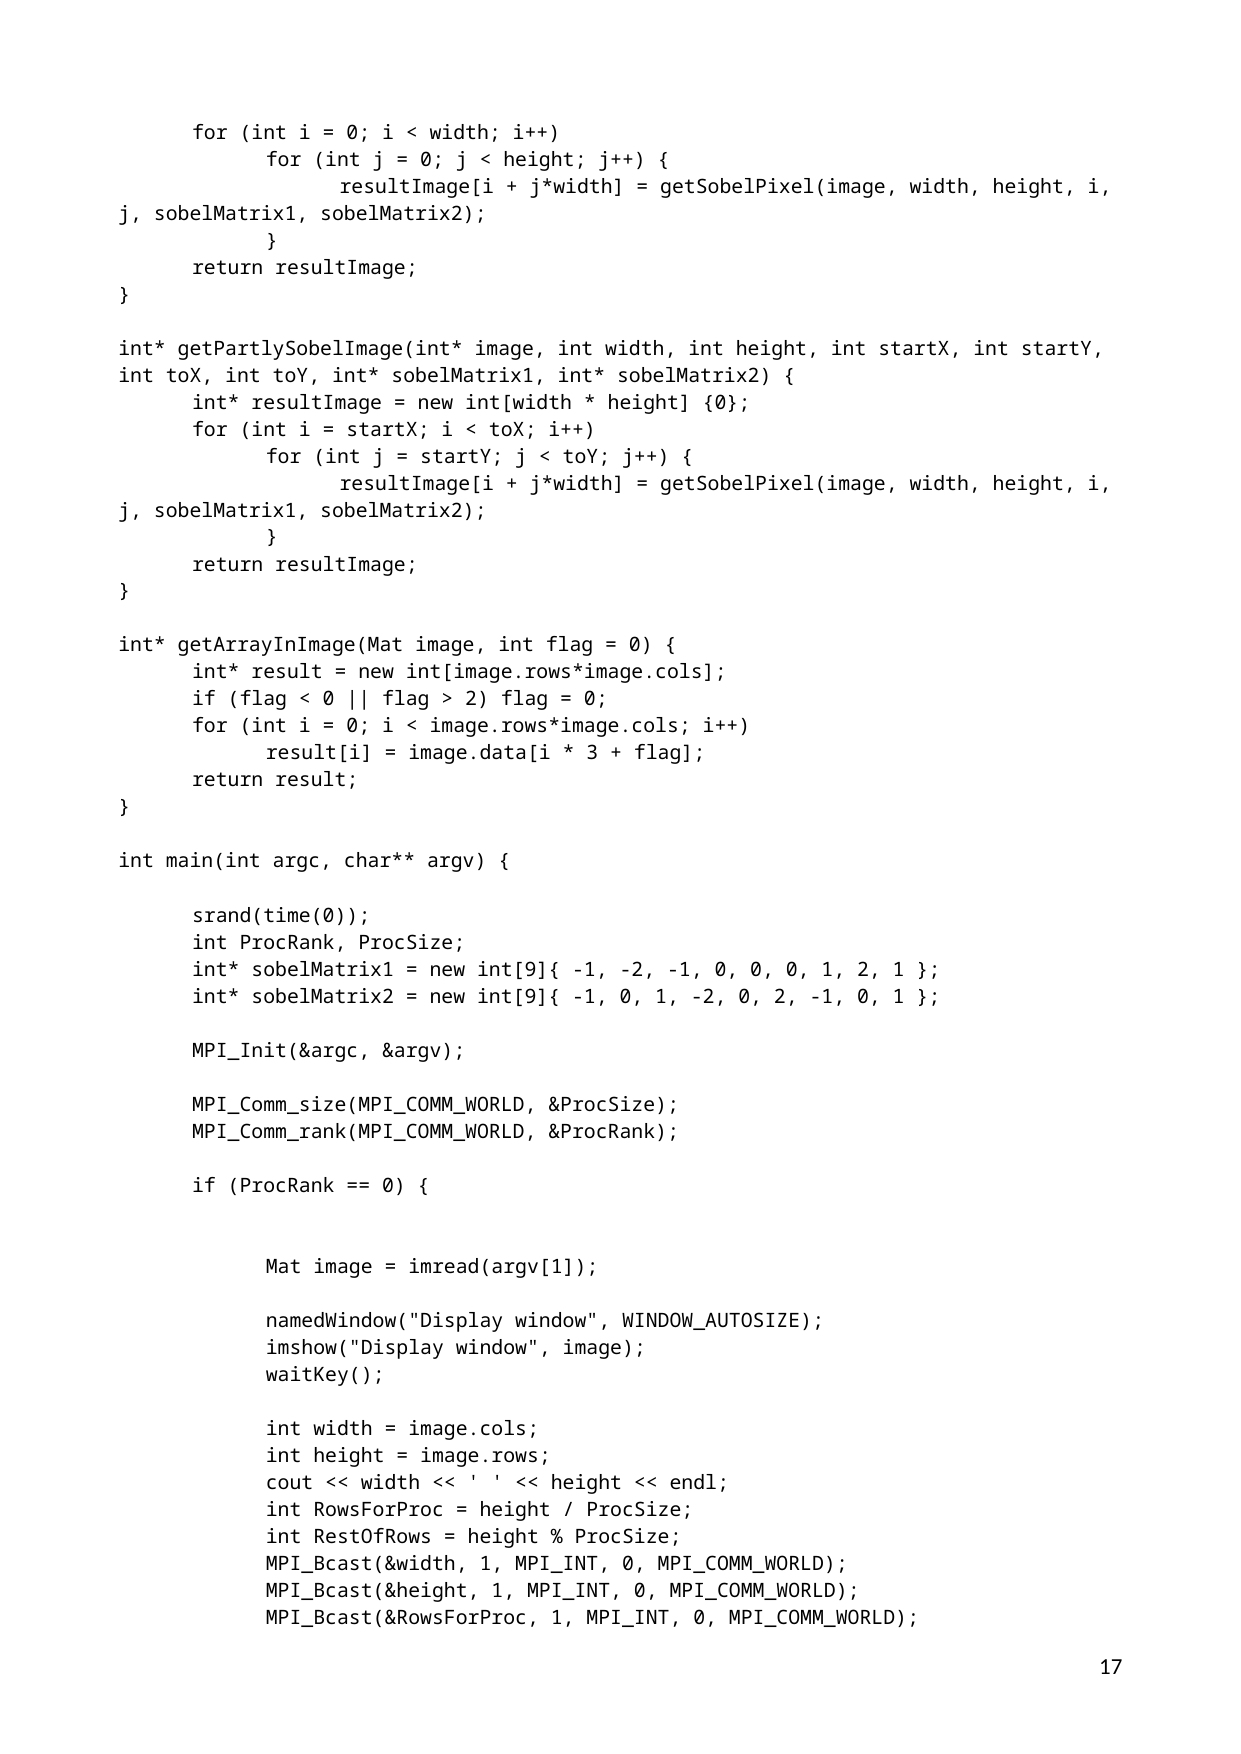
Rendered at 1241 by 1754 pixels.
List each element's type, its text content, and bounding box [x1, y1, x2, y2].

text } [118, 793, 1122, 819]
text waitKey(); [118, 1360, 1122, 1387]
text result[i] = image.data[i * 3 + flag]; [118, 739, 1122, 766]
text int* getArrayInImage(Mat image, int flag = 0) { [118, 631, 1122, 658]
text Mat image = imread(argv[1]); [118, 1252, 1122, 1279]
text resultImage[i + j*width] = getSobelPixel(image, width, height, i, j, sobelMatrix1, sobelMatrix2); [118, 172, 1122, 226]
text int* result = new int[image.rows*image.cols]; [118, 658, 1122, 685]
text } [118, 280, 1122, 307]
text MPI_Bcast(&RowsForProc, 1, MPI_INT, 0, MPI_COMM_WORLD); [118, 1603, 1122, 1630]
text for (int i = 0; i < width; i++) [118, 118, 1122, 145]
text for (int i = 0; i < image.rows*image.cols; i++) [118, 712, 1122, 739]
text int ProcRank, ProcSize; [118, 928, 1122, 956]
text int width = image.cols; [118, 1414, 1122, 1441]
text } [118, 523, 1122, 550]
text imshow("Display window", image); [118, 1333, 1122, 1360]
text MPI_Bcast(&width, 1, MPI_INT, 0, MPI_COMM_WORLD); [118, 1549, 1122, 1576]
text MPI_Init(&argc, &argv); [118, 1036, 1122, 1063]
text srand(time(0)); [118, 902, 1122, 928]
text namedWindow("Display window", WINDOW_AUTOSIZE); [118, 1306, 1122, 1333]
text MPI_Bcast(&height, 1, MPI_INT, 0, MPI_COMM_WORLD); [118, 1576, 1122, 1603]
text for (int i = startX; i < toX; i++) [118, 415, 1122, 442]
text int* getPartlySobelImage(int* image, int width, int height, int startX, int startY, int toX, int toY, int* sobelMatrix1, int* sobelMatrix2) { [118, 334, 1122, 388]
text int* sobelMatrix1 = new int[9]{ -1, -2, -1, 0, 0, 0, 1, 2, 1 }; [118, 956, 1122, 982]
text return resultImage; [118, 550, 1122, 577]
text resultImage[i + j*width] = getSobelPixel(image, width, height, i, j, sobelMatrix1, sobelMatrix2); [118, 469, 1122, 523]
text int height = image.rows; [118, 1441, 1122, 1468]
text MPI_Comm_rank(MPI_COMM_WORLD, &ProcRank); [118, 1117, 1122, 1144]
text for (int j = startY; j < toY; j++) { [118, 442, 1122, 469]
text return result; [118, 766, 1122, 793]
text int* sobelMatrix2 = new int[9]{ -1, 0, 1, -2, 0, 2, -1, 0, 1 }; [118, 982, 1122, 1009]
text cout << width << ' ' << height << endl; [118, 1468, 1122, 1495]
text } [118, 577, 1122, 604]
text for (int j = 0; j < height; j++) { [118, 145, 1122, 172]
text if (ProcRank == 0) { [118, 1171, 1122, 1198]
text } [118, 226, 1122, 253]
text int* resultImage = new int[width * height] {0}; [118, 388, 1122, 415]
text MPI_Comm_size(MPI_COMM_WORLD, &ProcSize); [118, 1090, 1122, 1117]
text int RowsForProc = height / ProcSize; [118, 1495, 1122, 1522]
text int main(int argc, char** argv) { [118, 847, 1122, 873]
text int RestOfRows = height % ProcSize; [118, 1522, 1122, 1549]
text if (flag < 0 || flag > 2) flag = 0; [118, 685, 1122, 712]
text return resultImage; [118, 253, 1122, 280]
